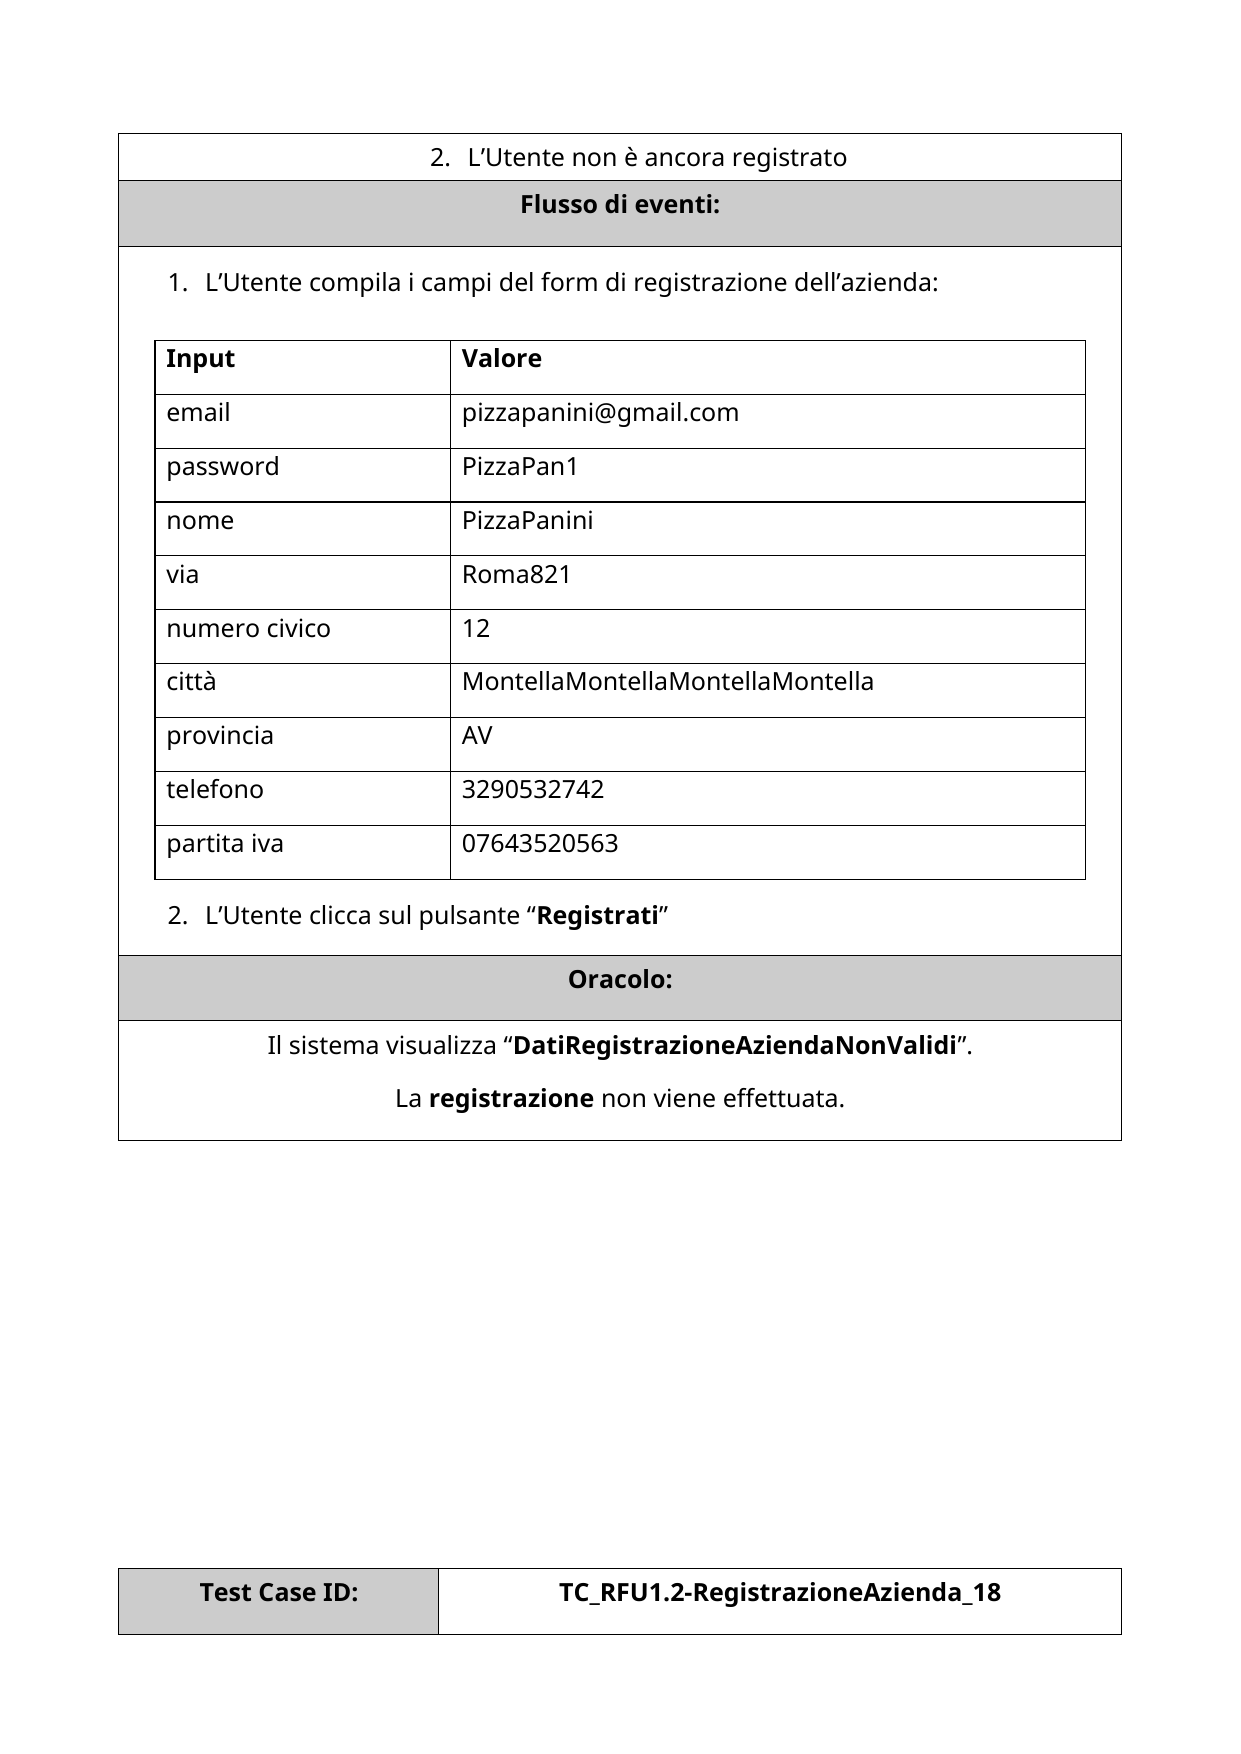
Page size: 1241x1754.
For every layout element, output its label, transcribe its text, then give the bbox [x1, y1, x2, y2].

table_header Test Case ID: [119, 1569, 438, 1634]
table_cell Il sistema visualizza “DatiRegistrazioneAziendaNonValidi”. La registrazione non viene effettuata. [119, 1021, 1121, 1139]
table_cell Oracolo: [119, 956, 1121, 1020]
table_header TC_RFU1.2-RegistrazioneAzienda_18 [439, 1569, 1121, 1634]
table_cell Flusso di eventi: [119, 181, 1121, 246]
table_cell L’Utente compila i campi del form di registrazione dell’azienda: L’Utente clicca sul pulsante “Registrati” [119, 247, 1121, 954]
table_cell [119, 134, 1121, 180]
